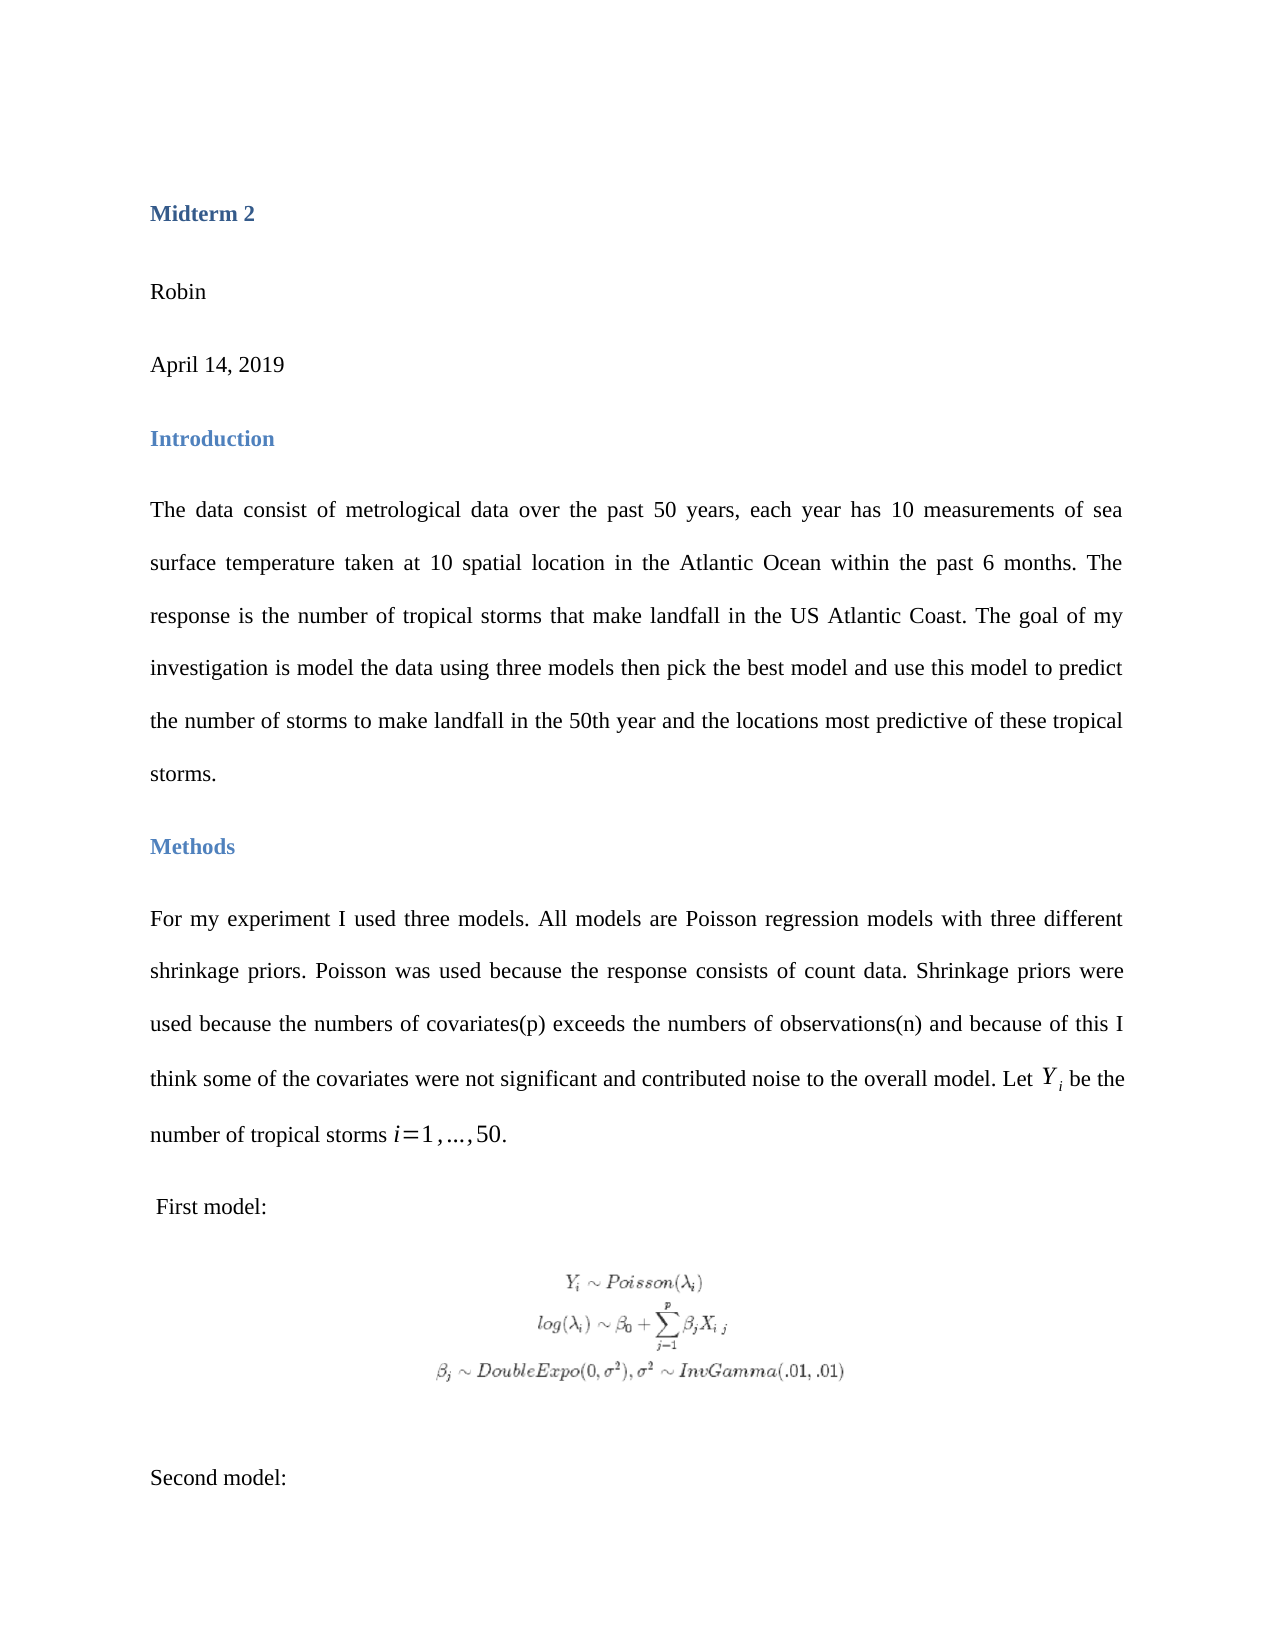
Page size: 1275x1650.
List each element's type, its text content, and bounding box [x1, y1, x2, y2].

text The data consist of metrological data over the past 50 years, each year has 10 measurements of sea surface temperature taken at 10 spatial location in the Atlantic Ocean within the past 6 months. The response is the number of tropical storms that make landfall in the US Atlantic Coast. The goal of my investigation is model the data using three models then pick the best model and use this model to predict the number of storms to make landfall in the 50th year and the locations most predictive of these tropical storms. [150, 496, 1125, 786]
text For my experiment I used three models. All models are Poisson regression models with three different shrinkage priors. Poisson was used because the response consists of count data. Shrinkage priors were used because the numbers of covariates(p) exceeds the numbers of observations(n) and because of this I think some of the covariates were not significant and contributed noise to the overall model. Let be the number of tropical storms . [150, 905, 1125, 1148]
text First model: [150, 1193, 1125, 1220]
text April 14, 2019 [150, 351, 1125, 378]
subtitle Introduction [150, 425, 1125, 451]
title Midterm 2 [150, 200, 1125, 226]
picture [412, 1264, 864, 1398]
subtitle Methods [150, 833, 1125, 860]
text Second model: [150, 1463, 1125, 1490]
text Robin [150, 278, 1125, 304]
